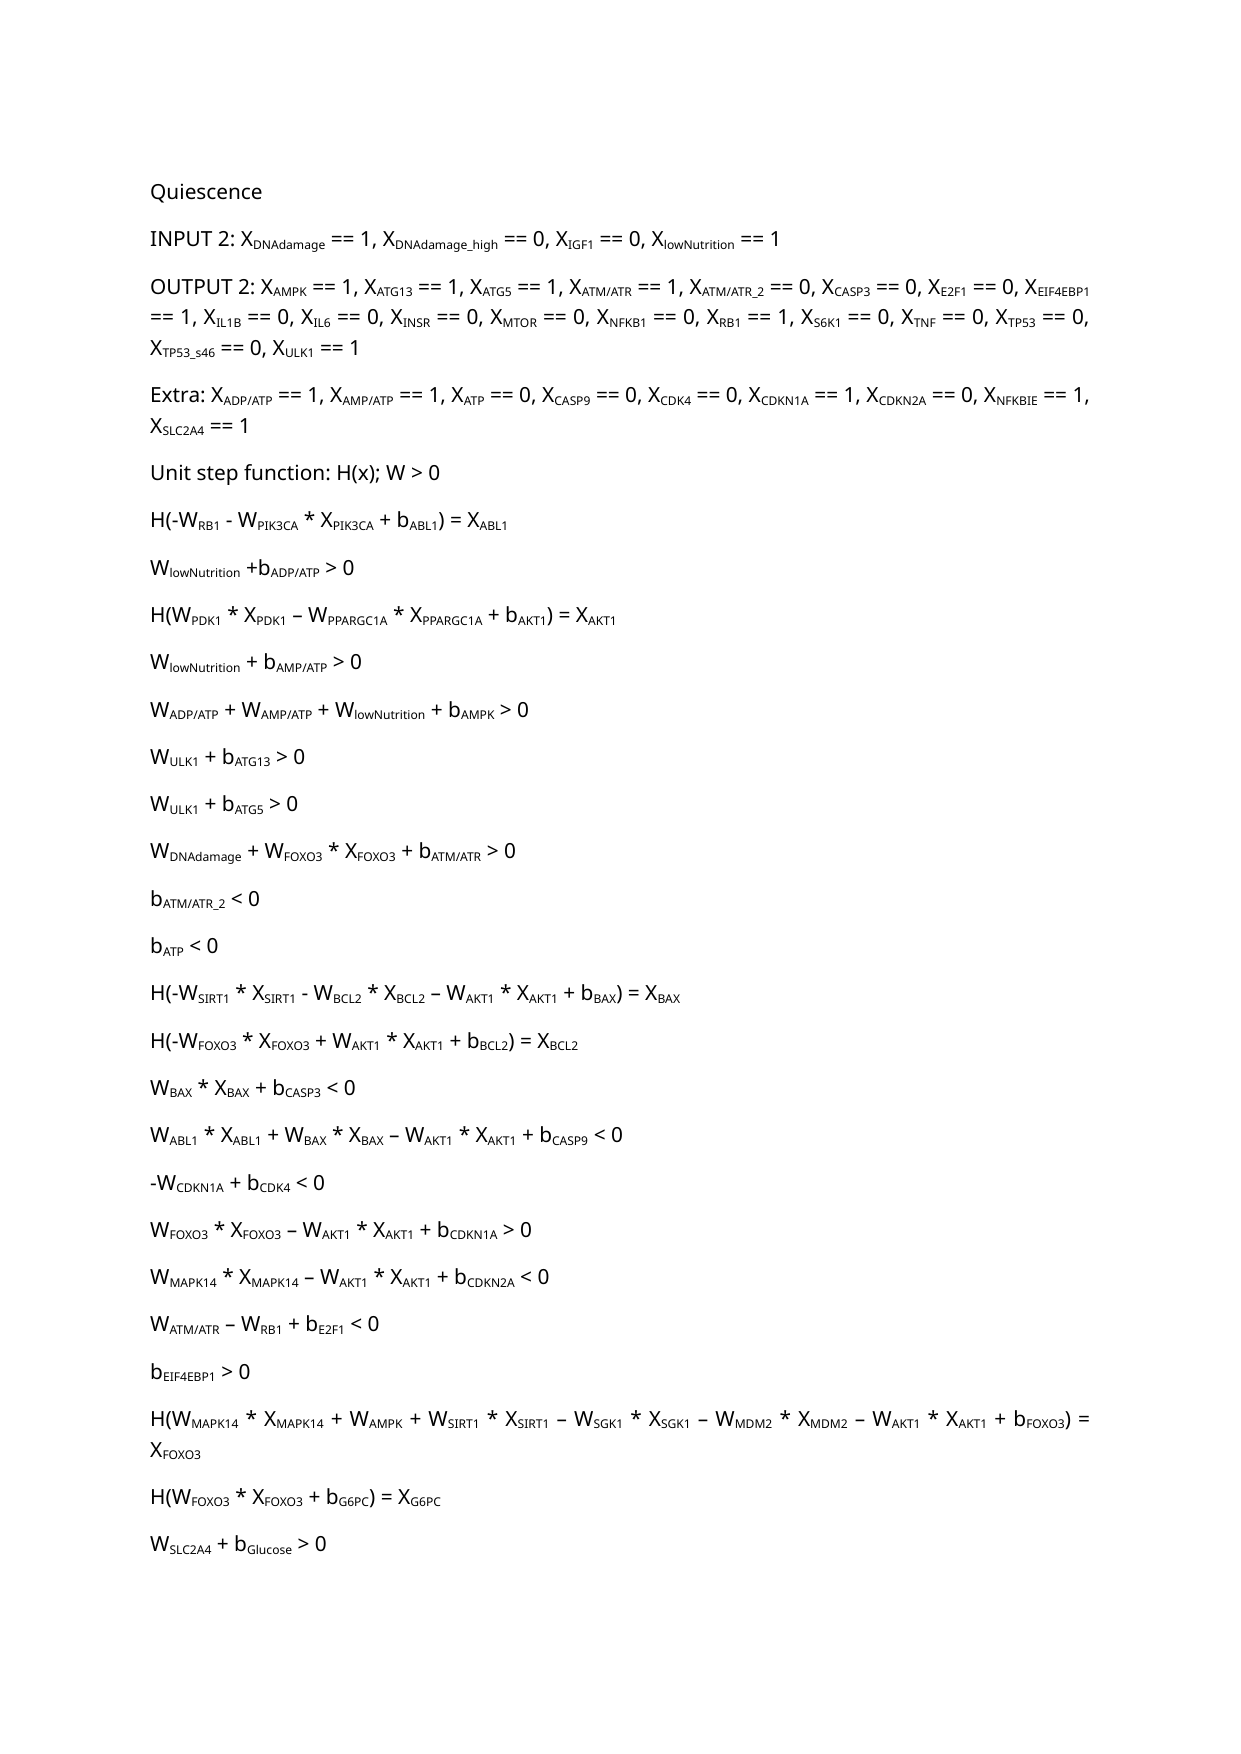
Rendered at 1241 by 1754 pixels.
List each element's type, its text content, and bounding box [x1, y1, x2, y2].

text -WCDKN1A + bCDK4 < 0 [150, 1168, 1090, 1196]
text H(WMAPK14 * XMAPK14 + WAMPK + WSIRT1 * XSIRT1 – WSGK1 * XSGK1 – WMDM2 * XMDM2 – WAKT1 * XAKT1 + bFOXO3) = XFOXO3 [150, 1404, 1090, 1463]
text WDNAdamage + WFOXO3 * XFOXO3 + bATM/ATR > 0 [150, 837, 1090, 865]
text bATM/ATR_2 < 0 [150, 884, 1090, 912]
text Extra: XADP/ATP == 1, XAMP/ATP == 1, XATP == 0, XCASP9 == 0, XCDK4 == 0, XCDKN1A == 1, XCDKN2A == 0, XNFKBIE == 1, XSLC2A4 == 1 [150, 380, 1090, 439]
text Unit step function: H(x); W > 0 [150, 458, 1090, 487]
text bATP < 0 [150, 931, 1090, 959]
text WSLC2A4 + bGlucose > 0 [150, 1529, 1090, 1558]
text WULK1 + bATG5 > 0 [150, 789, 1090, 818]
text H(-WFOXO3 * XFOXO3 + WAKT1 * XAKT1 + bBCL2) = XBCL2 [150, 1026, 1090, 1054]
text H(-WRB1 - WPIK3CA * XPIK3CA + bABL1) = XABL1 [150, 506, 1090, 534]
text WBAX * XBAX + bCASP3 < 0 [150, 1073, 1090, 1101]
text H(WPDK1 * XPDK1 – WPPARGC1A * XPPARGC1A + bAKT1) = XAKT1 [150, 600, 1090, 628]
text WMAPK14 * XMAPK14 – WAKT1 * XAKT1 + bCDKN2A < 0 [150, 1262, 1090, 1291]
text WADP/ATP + WAMP/ATP + WlowNutrition + bAMPK > 0 [150, 695, 1090, 723]
text INPUT 2: XDNAdamage == 1, XDNAdamage_high == 0, XIGF1 == 0, XlowNutrition == 1 [150, 224, 1090, 253]
text H(-WSIRT1 * XSIRT1 - WBCL2 * XBCL2 – WAKT1 * XAKT1 + bBAX) = XBAX [150, 978, 1090, 1007]
text WULK1 + bATG13 > 0 [150, 742, 1090, 770]
text bEIF4EBP1 > 0 [150, 1357, 1090, 1385]
text Quiescence [150, 177, 1090, 206]
text OUTPUT 2: XAMPK == 1, XATG13 == 1, XATG5 == 1, XATM/ATR == 1, XATM/ATR_2 == 0, XCASP3 == 0, XE2F1 == 0, XEIF4EBP1 == 1, XIL1B == 0, XIL6 == 0, XINSR == 0, XMTOR == 0, XNFKB1 == 0, XRB1 == 1, XS6K1 == 0, XTNF == 0, XTP53 == 0, XTP53_s46 == 0, XULK1 == 1 [150, 272, 1090, 361]
text H(WFOXO3 * XFOXO3 + bG6PC) = XG6PC [150, 1482, 1090, 1510]
text WFOXO3 * XFOXO3 – WAKT1 * XAKT1 + bCDKN1A > 0 [150, 1215, 1090, 1243]
text WABL1 * XABL1 + WBAX * XBAX – WAKT1 * XAKT1 + bCASP9 < 0 [150, 1120, 1090, 1149]
text WlowNutrition + bAMP/ATP > 0 [150, 647, 1090, 676]
text WATM/ATR – WRB1 + bE2F1 < 0 [150, 1309, 1090, 1338]
text WlowNutrition +bADP/ATP > 0 [150, 553, 1090, 581]
